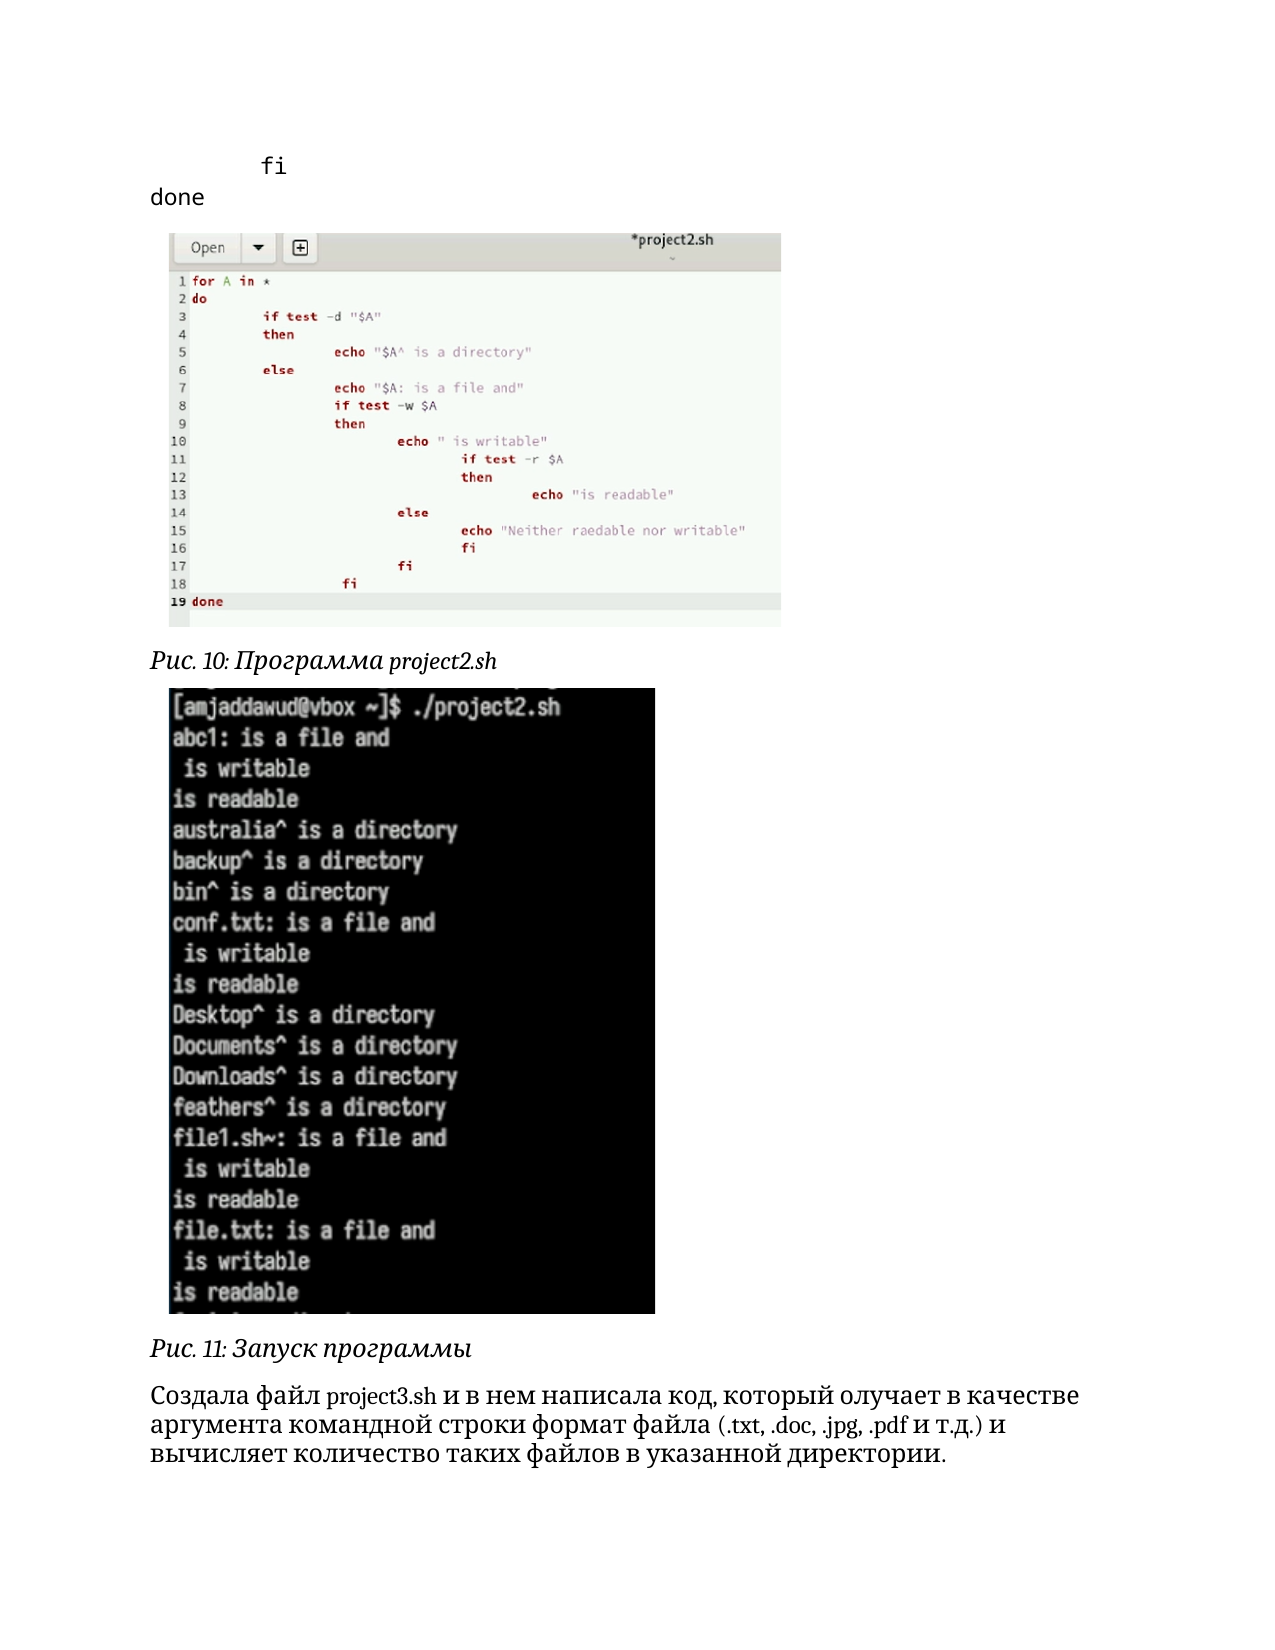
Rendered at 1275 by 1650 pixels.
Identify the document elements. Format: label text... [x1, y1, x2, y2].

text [150, 150, 1125, 212]
text Создала файл project3.sh и в нем написала код, который олучает в качестве аргумента командной строки формат файла (.txt, .doc, .jpg, .pdf и т.д.) и вычисляет количество таких файлов в указанной директории. [150, 1382, 1125, 1468]
picture [168, 688, 656, 1314]
text Рис. 11: Запуск программы [150, 1334, 1125, 1363]
text Рис. 10: Программа project2.sh [150, 647, 1125, 676]
picture [168, 233, 782, 627]
